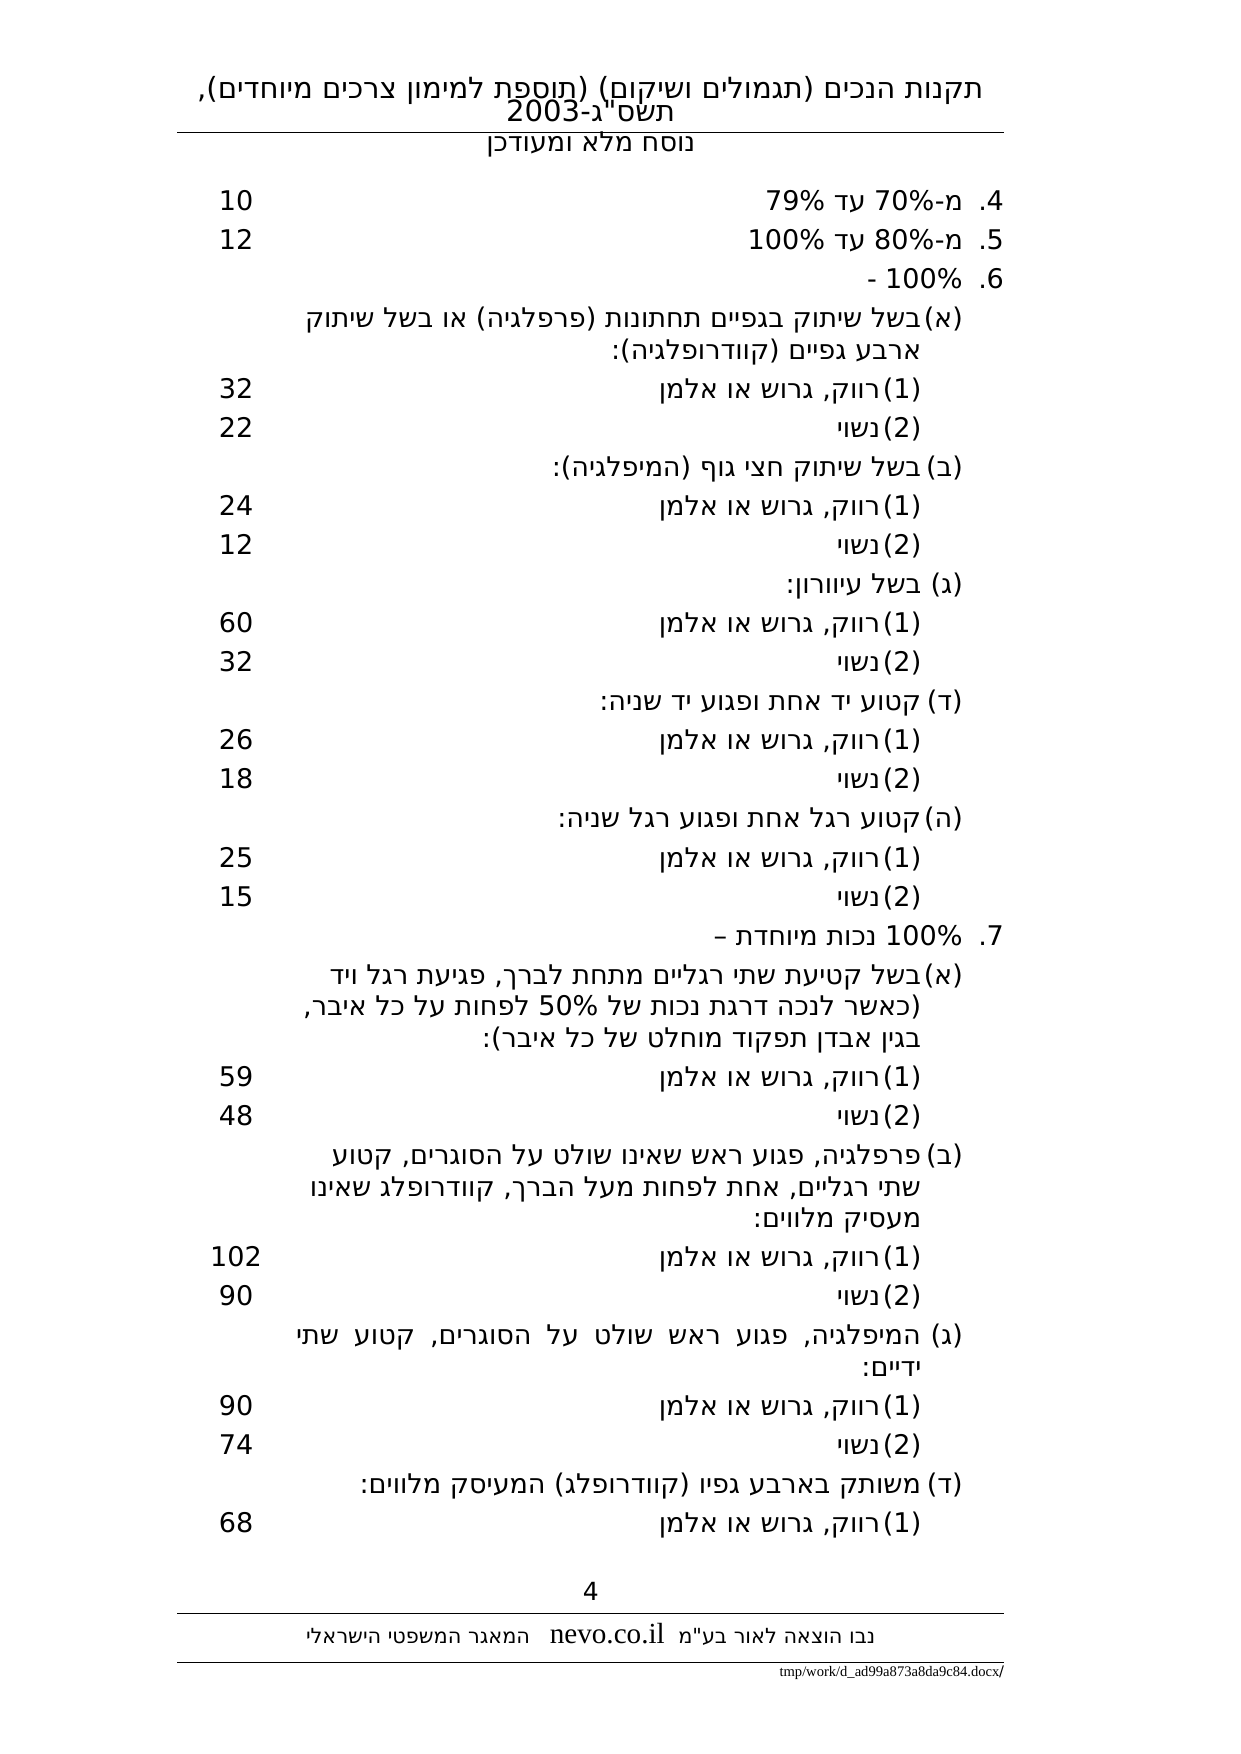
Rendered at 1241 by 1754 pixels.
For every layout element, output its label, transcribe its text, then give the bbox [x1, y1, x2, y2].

text (2) נשוי 90 [295, 1281, 963, 1312]
text (א) בשל קטיעת שתי רגליים מתחת לברך, פגיעת רגל ויד (כאשר לנכה דרגת נכות של 50% לפחות על כל איבר, בגין אבדן תפקוד מוחלט של כל איבר): [295, 959, 963, 1054]
text (2) נשוי 18 [295, 764, 963, 795]
text (1) רווק, גרוש או אלמן 32 [295, 373, 963, 405]
text 5. מ-80% עד 100% 12 [177, 224, 1004, 256]
text (1) רווק, גרוש או אלמן 26 [295, 725, 963, 756]
text (1) רווק, גרוש או אלמן 102 [295, 1242, 963, 1273]
text (ה) קטוע רגל אחת ופגוע רגל שניה: [295, 803, 963, 834]
text (ב) בשל שיתוק חצי גוף (המיפלגיה): [295, 451, 963, 483]
text (2) נשוי 74 [295, 1429, 963, 1461]
text (2) נשוי 32 [295, 647, 963, 678]
text 6. 100% - [177, 263, 1004, 295]
text (ד) קטוע יד אחת ופגוע יד שניה: [295, 686, 963, 717]
text 7. 100% נכות מיוחדת – [177, 920, 1004, 952]
text (ב) פרפלגיה, פגוע ראש שאינו שולט על הסוגרים, קטוע שתי רגליים, אחת לפחות מעל הברך, קוודרופלג שאינו מעסיק מלווים: [295, 1139, 963, 1234]
text (ג) המיפלגיה, פגוע ראש שולט על הסוגרים, קטוע שתי ידיים: [295, 1320, 963, 1383]
text 4. מ-70% עד 79% 10 [177, 185, 1004, 217]
text (2) נשוי 12 [295, 529, 963, 561]
text (1) רווק, גרוש או אלמן 59 [295, 1061, 963, 1093]
text (1) רווק, גרוש או אלמן 90 [295, 1390, 963, 1422]
text (ד) משותק בארבע גפיו (קוודרופלג) המעיסק מלווים: [295, 1468, 963, 1500]
text (2) נשוי 48 [295, 1100, 963, 1132]
text (2) נשוי 15 [295, 881, 963, 912]
text (2) נשוי 22 [295, 412, 963, 444]
text (ג) בשל עיוורון: [295, 568, 963, 600]
text (1) רווק, גרוש או אלמן 60 [295, 607, 963, 639]
text (1) רווק, גרוש או אלמן 24 [295, 490, 963, 522]
text (א) בשל שיתוק בגפיים תחתונות (פרפלגיה) או בשל שיתוק ארבע גפיים (קוודרופלגיה): [295, 302, 963, 366]
text (1) רווק, גרוש או אלמן 25 [295, 842, 963, 873]
text (1) רווק, גרוש או אלמן 68 [295, 1507, 963, 1539]
